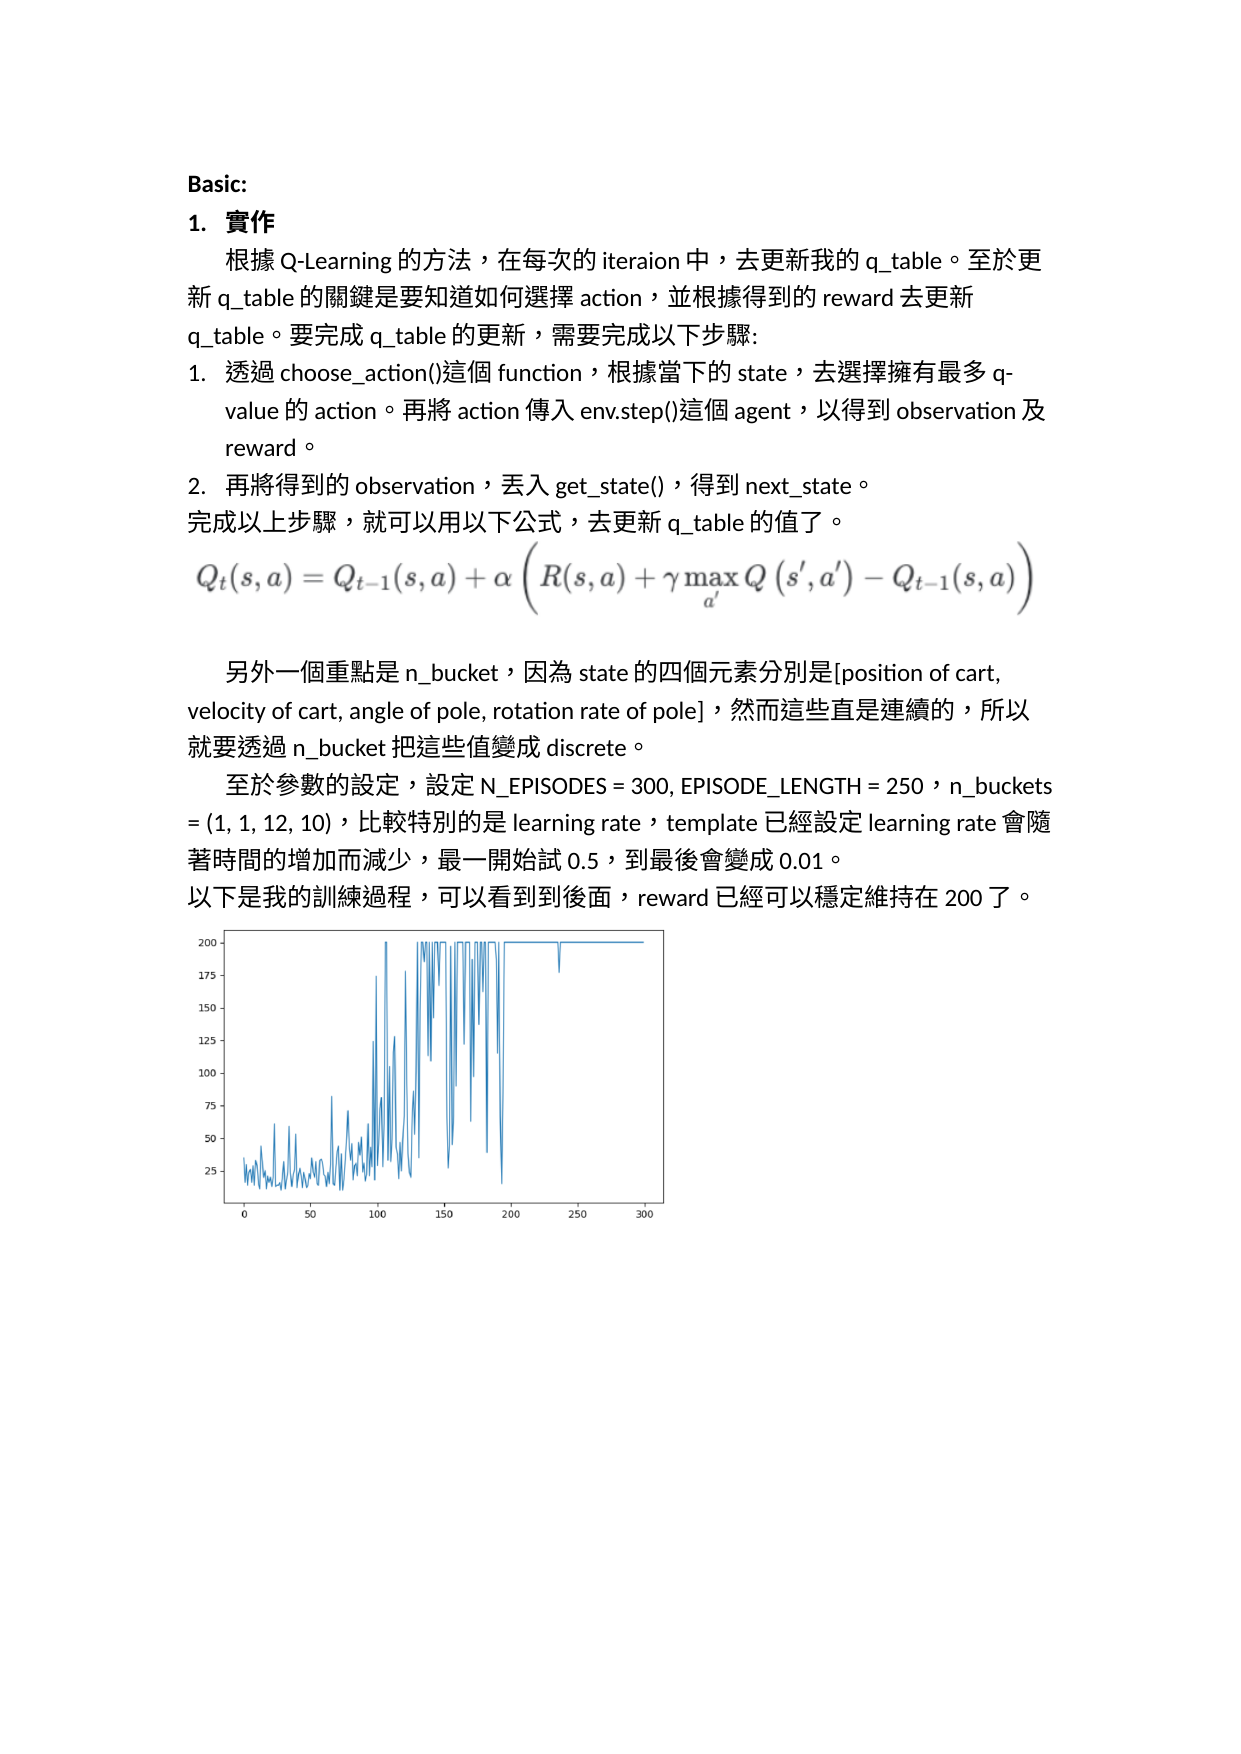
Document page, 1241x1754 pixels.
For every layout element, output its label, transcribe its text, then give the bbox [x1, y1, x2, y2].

text 完成以上步驟，就可以用以下公式，去更新q_table的值了。 [187, 502, 1053, 539]
list 實作 [187, 202, 1053, 239]
text 另外一個重點是n_bucket，因為state的四個元素分別是[position of cart, velocity of cart, angle of pole, rotation rate of pole]，然而這些直是連續的，所以就要透過n_bucket把這些值變成discrete。 [187, 652, 1053, 764]
text 根據Q-Learning的方法，在每次的iteraion中，去更新我的q_table。至於更新q_table的關鍵是要知道如何選擇action，並根據得到的reward去更新q_table。要完成q_table的更新，需要完成以下步驟: [187, 239, 1053, 352]
text 以下是我的訓練過程，可以看到到後面，reward已經可以穩定維持在200了。 [187, 877, 1053, 914]
picture [187, 914, 702, 1234]
text Basic: [187, 164, 1053, 202]
picture [187, 539, 1053, 625]
list 透過choose_action()這個function，根據當下的state，去選擇擁有最多q-value的action。再將action傳入env.step()這個agent，以得到observation及reward。 [187, 352, 1053, 464]
list 再將得到的observation，丟入get_state()，得到next_state。 [187, 464, 1053, 502]
text 至於參數的設定，設定N_EPISODES = 300, EPISODE_LENGTH = 250，n_buckets = (1, 1, 12, 10)，比較特別的是learning rate，template已經設定learning rate會隨著時間的增加而減少，最一開始試0.5，到最後會變成0.01。 [187, 764, 1053, 877]
